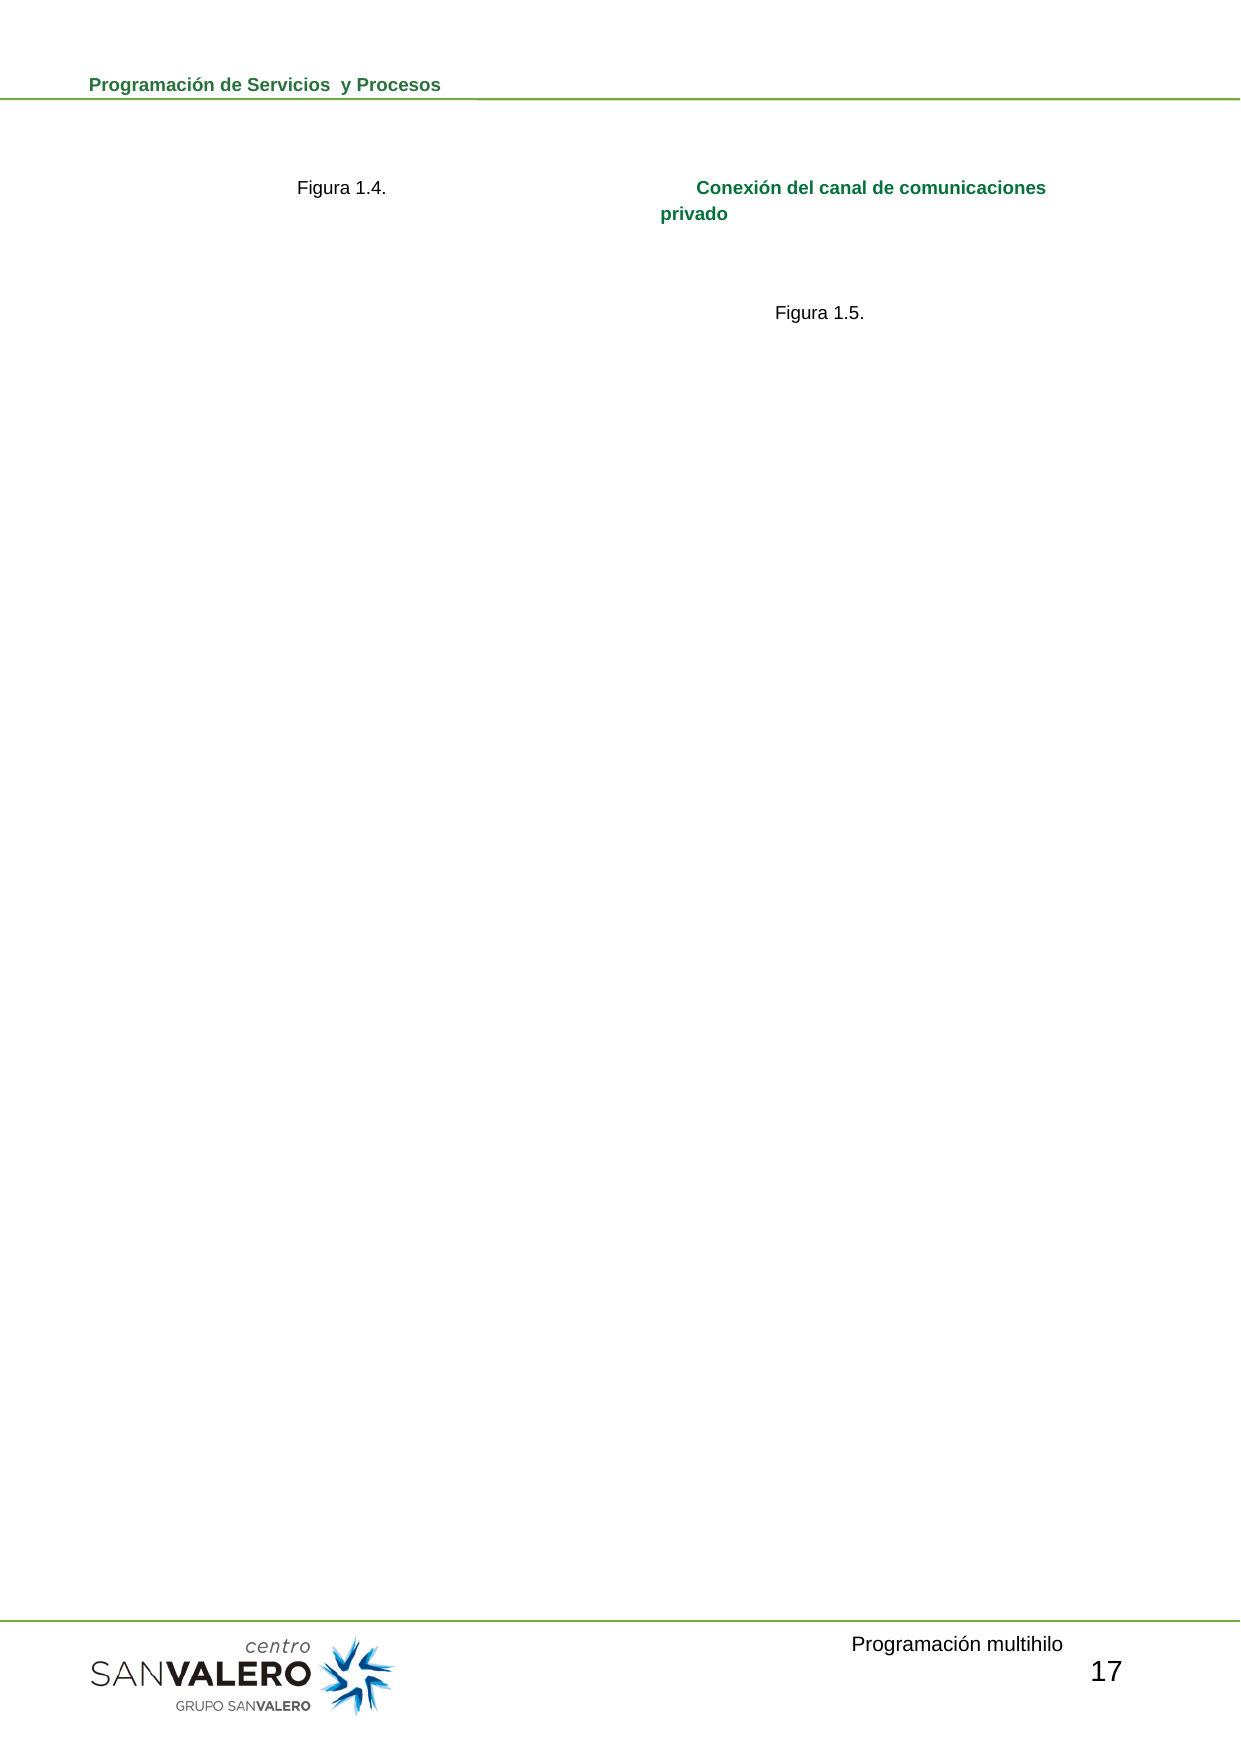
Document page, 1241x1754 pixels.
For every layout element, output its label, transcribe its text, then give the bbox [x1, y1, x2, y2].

text Conexión del canal de comunicaciones privado [325, 177, 1063, 224]
picture [88, 1632, 400, 1720]
